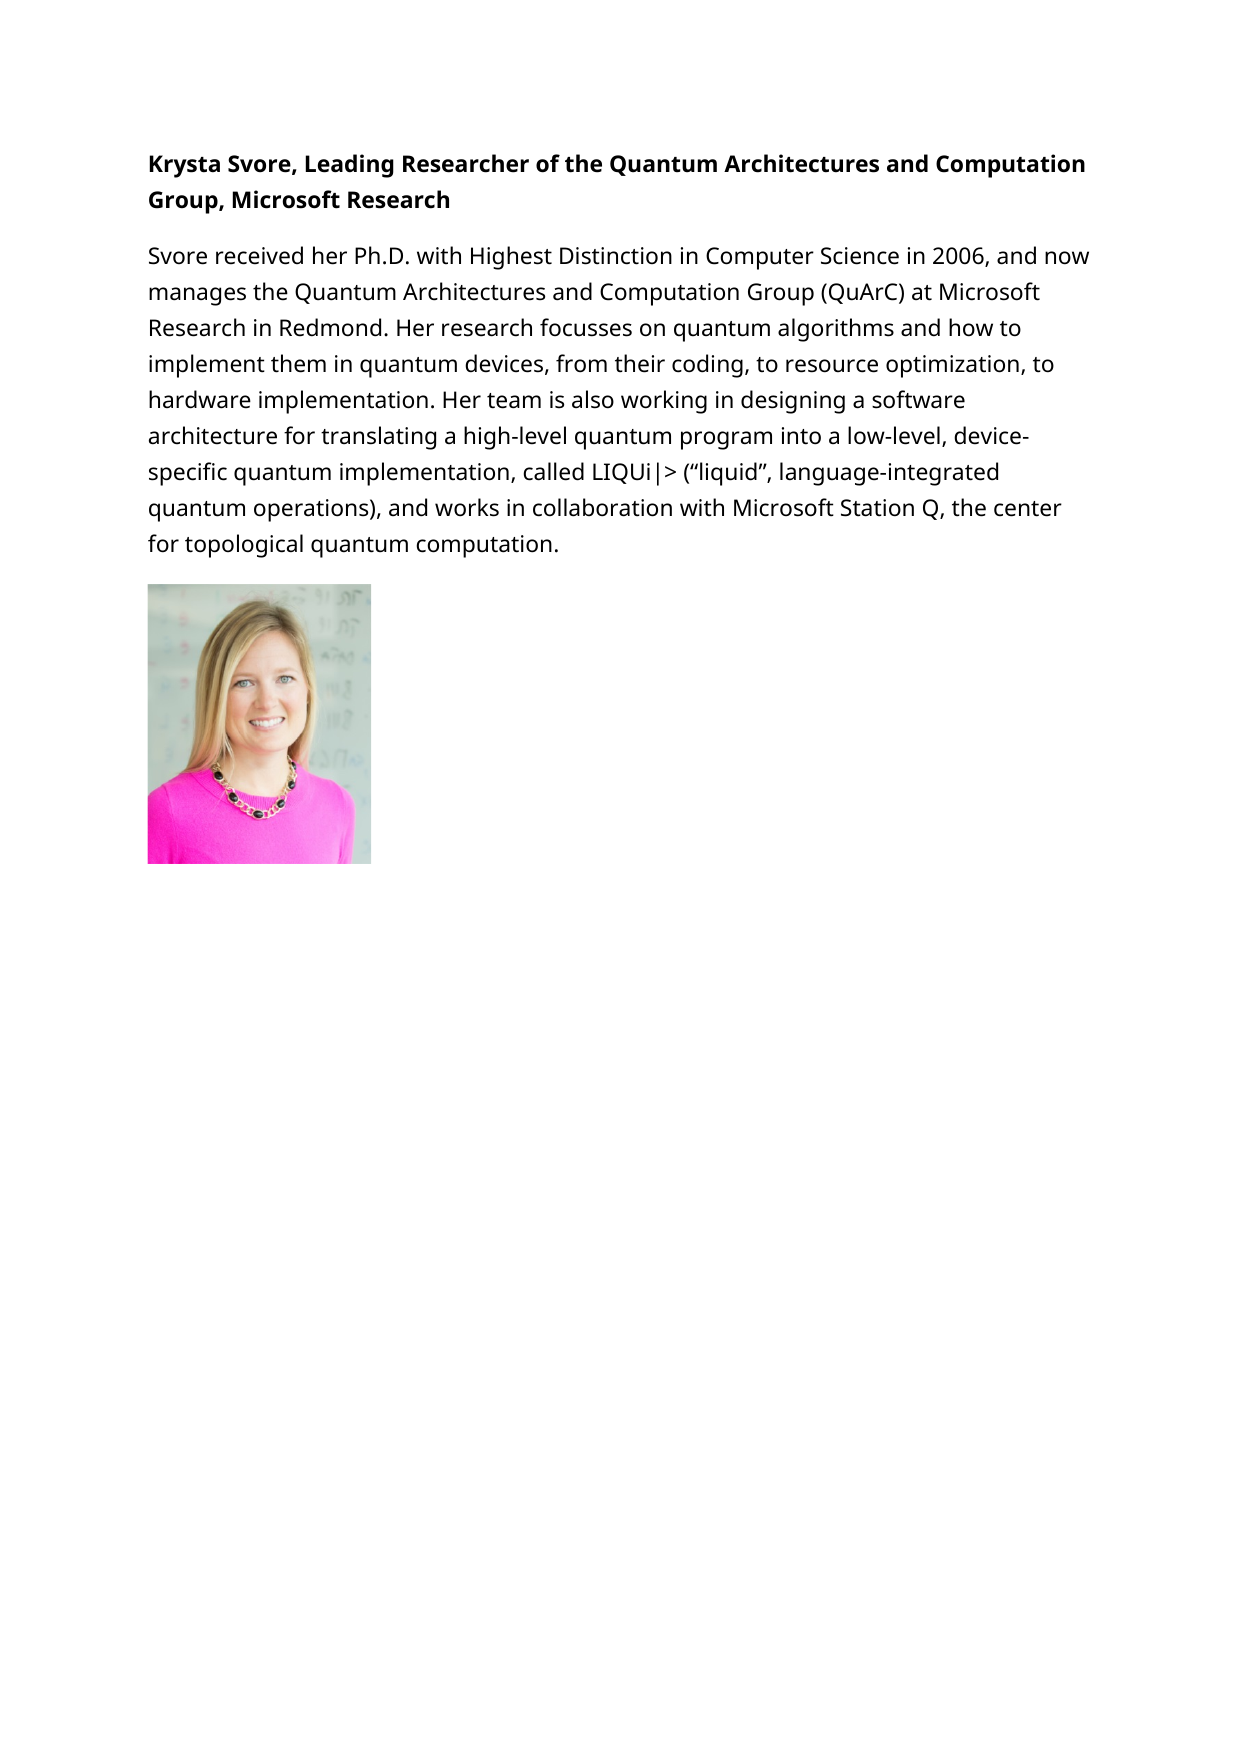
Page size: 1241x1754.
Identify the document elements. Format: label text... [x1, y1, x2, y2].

text Krysta Svore, Leading Researcher of the Quantum Architectures and Computation Group, Microsoft Research [148, 148, 1093, 215]
picture [147, 584, 372, 864]
text Svore received her Ph.D. with Highest Distinction in Computer Science in 2006, and now manages the Quantum Architectures and Computation Group (QuArC) at Microsoft Research in Redmond. Her research focusses on quantum algorithms and how to implement them in quantum devices, from their coding, to resource optimization, to hardware implementation. Her team is also working in designing a software architecture for translating a high-level quantum program into a low-level, device-specific quantum implementation, called LIQUi|> (“liquid”, language-integrated quantum operations), and works in collaboration with Microsoft Station Q, the center for topological quantum computation. [148, 240, 1093, 559]
